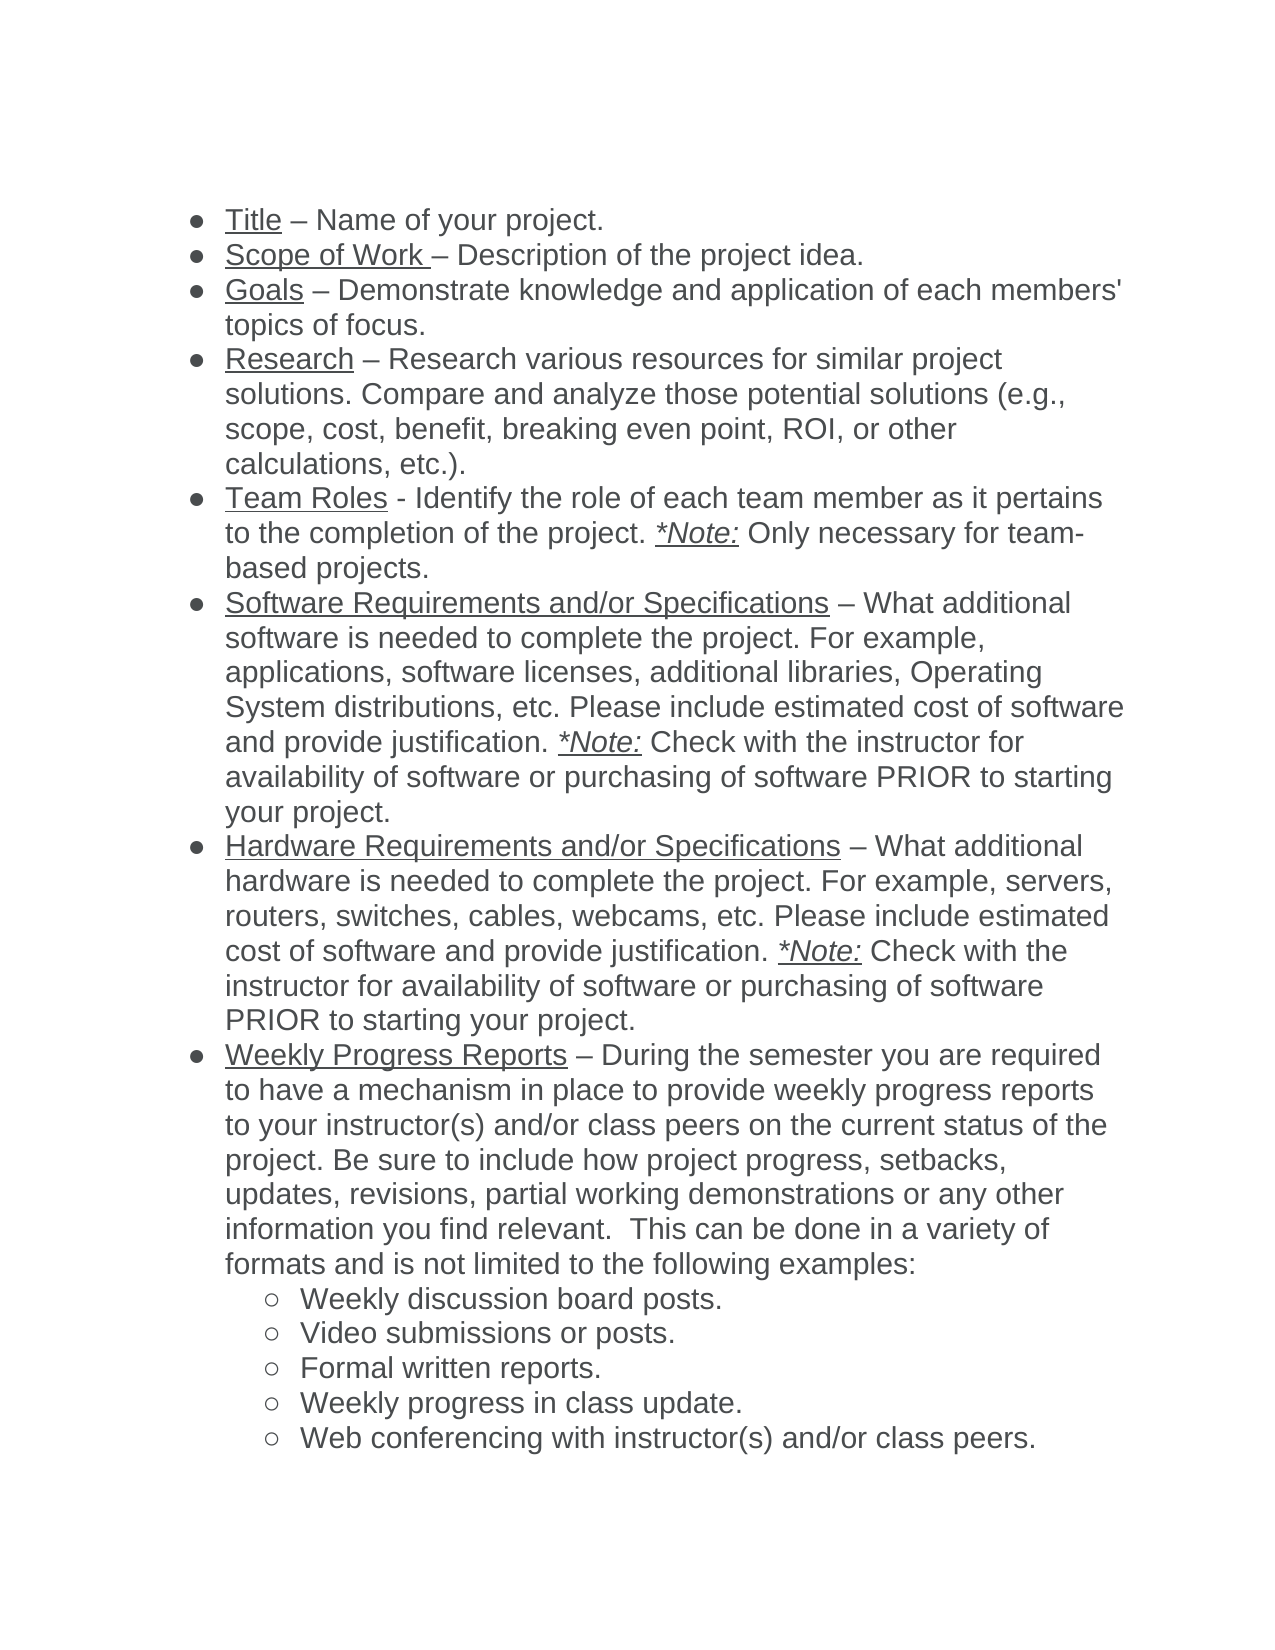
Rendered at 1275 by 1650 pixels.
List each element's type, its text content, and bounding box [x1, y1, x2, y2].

list Formal written reports. [262, 1350, 1125, 1385]
list Goals – Demonstrate knowledge and application of each members' topics of focus. [187, 272, 1125, 341]
list Weekly discussion board posts. [262, 1281, 1125, 1315]
list Weekly Progress Reports – During the semester you are required to have a mechanism in place to provide weekly progress reports to your instructor(s) and/or class peers on the current status of the project. Be sure to include how project progress, setbacks, updates, revisions, partial working demonstrations or any other information you find relevant. This can be done in a variety of formats and is not limited to the following examples: [187, 1037, 1125, 1281]
list Title – Name of your project. [187, 202, 1125, 237]
list Scope of Work – Description of the project idea. [187, 237, 1125, 272]
list Web conferencing with instructor(s) and/or class peers. [262, 1420, 1125, 1454]
list Video submissions or posts. [262, 1315, 1125, 1350]
list Hardware Requirements and/or Specifications – What additional hardware is needed to complete the project. For example, servers, routers, switches, cables, webcams, etc. Please include estimated cost of software and provide justification. *Note: Check with the instructor for availability of software or purchasing of software PRIOR to starting your project. [187, 828, 1125, 1037]
list Research – Research various resources for similar project solutions. Compare and analyze those potential solutions (e.g., scope, cost, benefit, breaking even point, ROI, or other calculations, etc.). [187, 341, 1125, 480]
list Team Roles - Identify the role of each team member as it pertains to the completion of the project. *Note: Only necessary for team-based projects. [187, 480, 1125, 585]
list Weekly progress in class update. [262, 1385, 1125, 1420]
list Software Requirements and/or Specifications – What additional software is needed to complete the project. For example, applications, software licenses, additional libraries, Operating System distributions, etc. Please include estimated cost of software and provide justification. *Note: Check with the instructor for availability of software or purchasing of software PRIOR to starting your project. [187, 585, 1125, 828]
